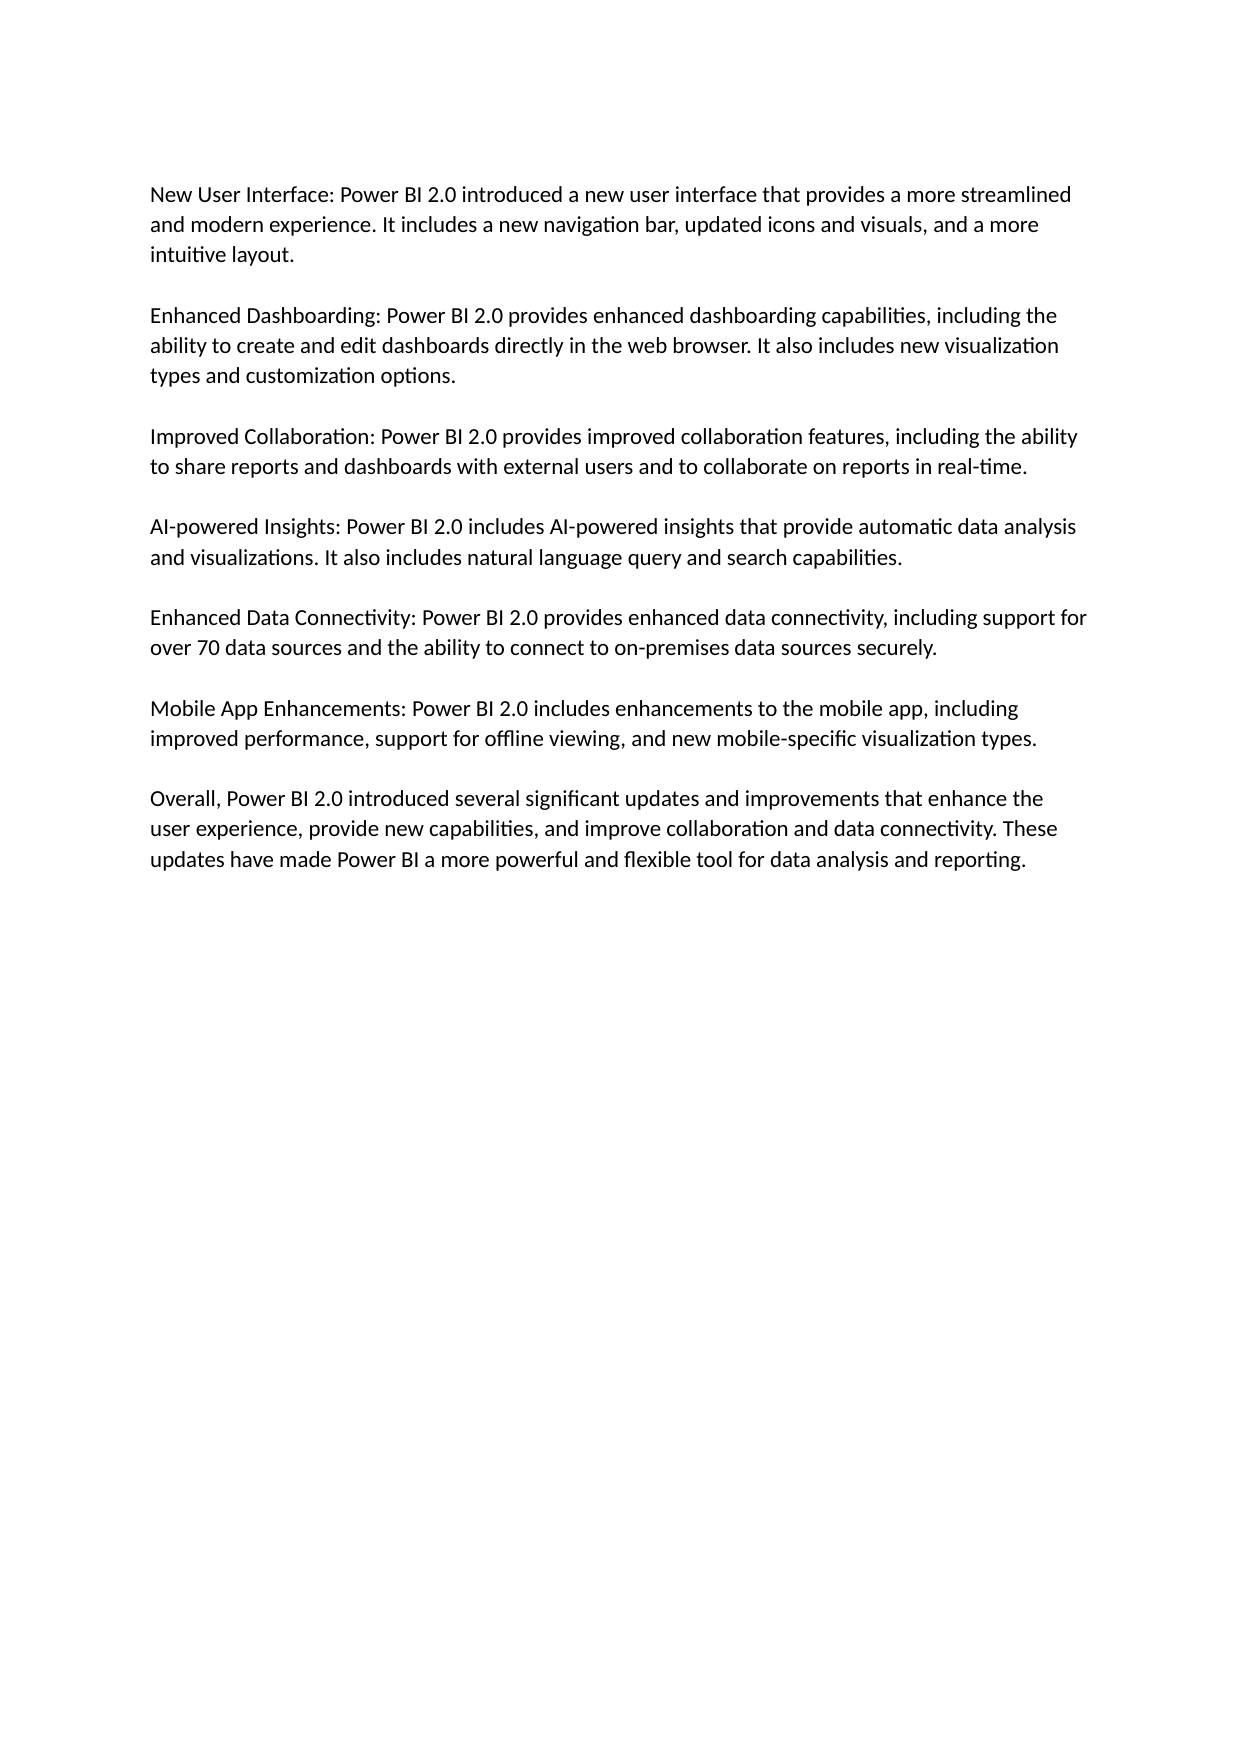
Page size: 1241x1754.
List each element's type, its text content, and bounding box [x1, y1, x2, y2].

text Overall, Power BI 2.0 introduced several significant updates and improvements that enhance the user experience, provide new capabilities, and improve collaboration and data connectivity. These updates have made Power BI a more powerful and flexible tool for data analysis and reporting. [150, 784, 1090, 873]
text New User Interface: Power BI 2.0 introduced a new user interface that provides a more streamlined and modern experience. It includes a new navigation bar, updated icons and visuals, and a more intuitive layout. [150, 180, 1090, 269]
text Enhanced Dashboarding: Power BI 2.0 provides enhanced dashboarding capabilities, including the ability to create and edit dashboards directly in the web browser. It also includes new visualization types and customization options. [150, 301, 1090, 389]
text Mobile App Enhancements: Power BI 2.0 includes enhancements to the mobile app, including improved performance, support for offline viewing, and new mobile-specific visualization types. [150, 694, 1090, 752]
text AI-powered Insights: Power BI 2.0 includes AI-powered insights that provide automatic data analysis and visualizations. It also includes natural language query and search capabilities. [150, 512, 1090, 571]
text Improved Collaboration: Power BI 2.0 provides improved collaboration features, including the ability to share reports and dashboards with external users and to collaborate on reports in real-time. [150, 422, 1090, 480]
text Enhanced Data Connectivity: Power BI 2.0 provides enhanced data connectivity, including support for over 70 data sources and the ability to connect to on-premises data sources securely. [150, 603, 1090, 661]
